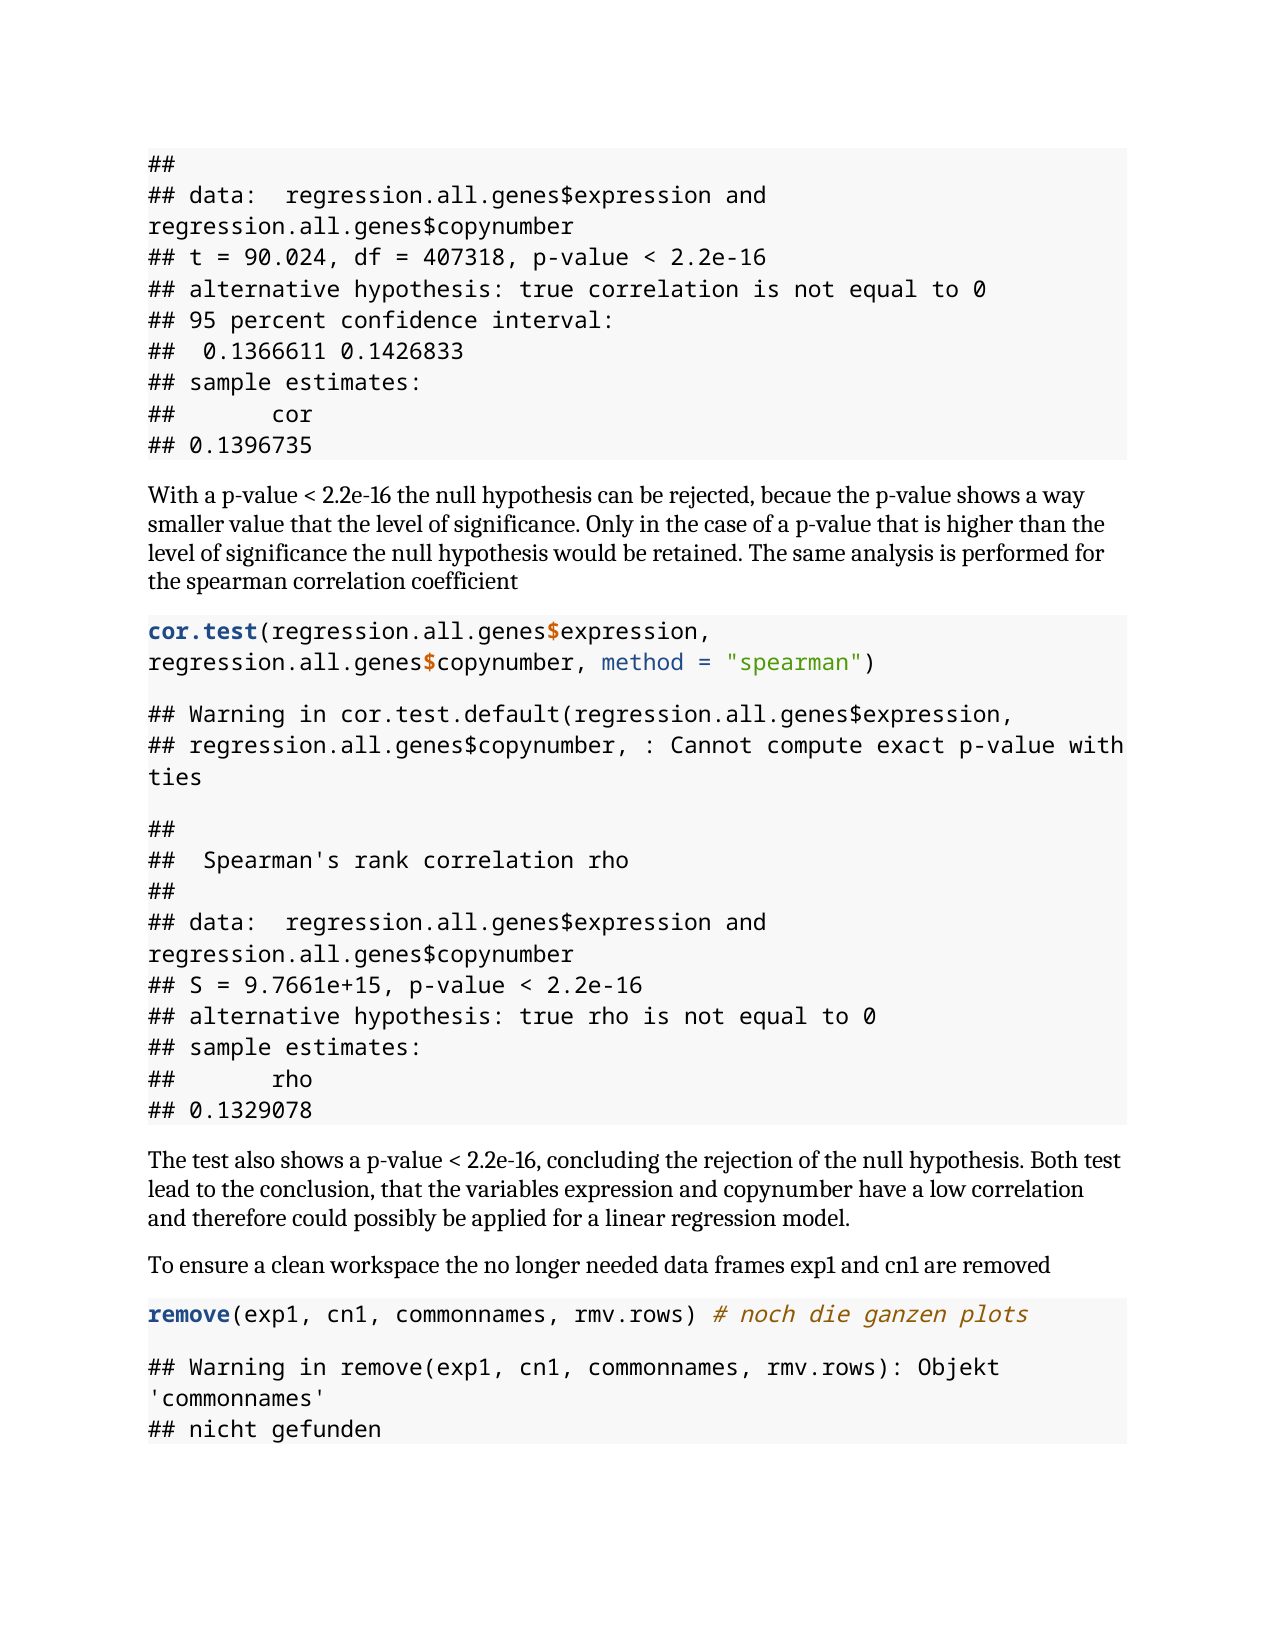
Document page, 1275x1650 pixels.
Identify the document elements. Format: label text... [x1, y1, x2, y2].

text To ensure a clean workspace the no longer needed data frames exp1 and cn1 are removed [148, 1251, 1127, 1280]
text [148, 148, 1127, 460]
text cor.test(regression.all.genes$expression, regression.all.genes$copynumber, method = "spearman") [711, 615, 1127, 677]
text remove(exp1, cn1, commonnames, rmv.rows) # noch die ganzen plots [148, 1298, 1127, 1330]
text With a p-value < 2.2e-16 the null hypothesis can be rejected, becaue the p-value shows a way smaller value that the level of significance. Only in the case of a p-value that is higher than the level of significance the null hypothesis would be retained. The same analysis is performed for the spearman correlation coefficient [148, 481, 1127, 596]
text ## Warning in remove(exp1, cn1, commonnames, rmv.rows): Objekt 'commonnames' ## nicht gefunden [148, 1351, 1127, 1444]
text The test also shows a p-value < 2.2e-16, concluding the rejection of the null hypothesis. Both test lead to the conclusion, that the variables expression and copynumber have a low correlation and therefore could possibly be applied for a linear regression model. [148, 1146, 1127, 1232]
text ## ## Spearman's rank correlation rho ## ## data: regression.all.genes$expression and regression.all.genes$copynumber ## S = 9.7661e+15, p-value < 2.2e-16 ## alternative hypothesis: true rho is not equal to 0 ## sample estimates: ## rho ## 0.1329078 [148, 813, 1127, 1125]
text ## Warning in cor.test.default(regression.all.genes$expression, ## regression.all.genes$copynumber, : Cannot compute exact p-value with ties [148, 698, 1127, 792]
